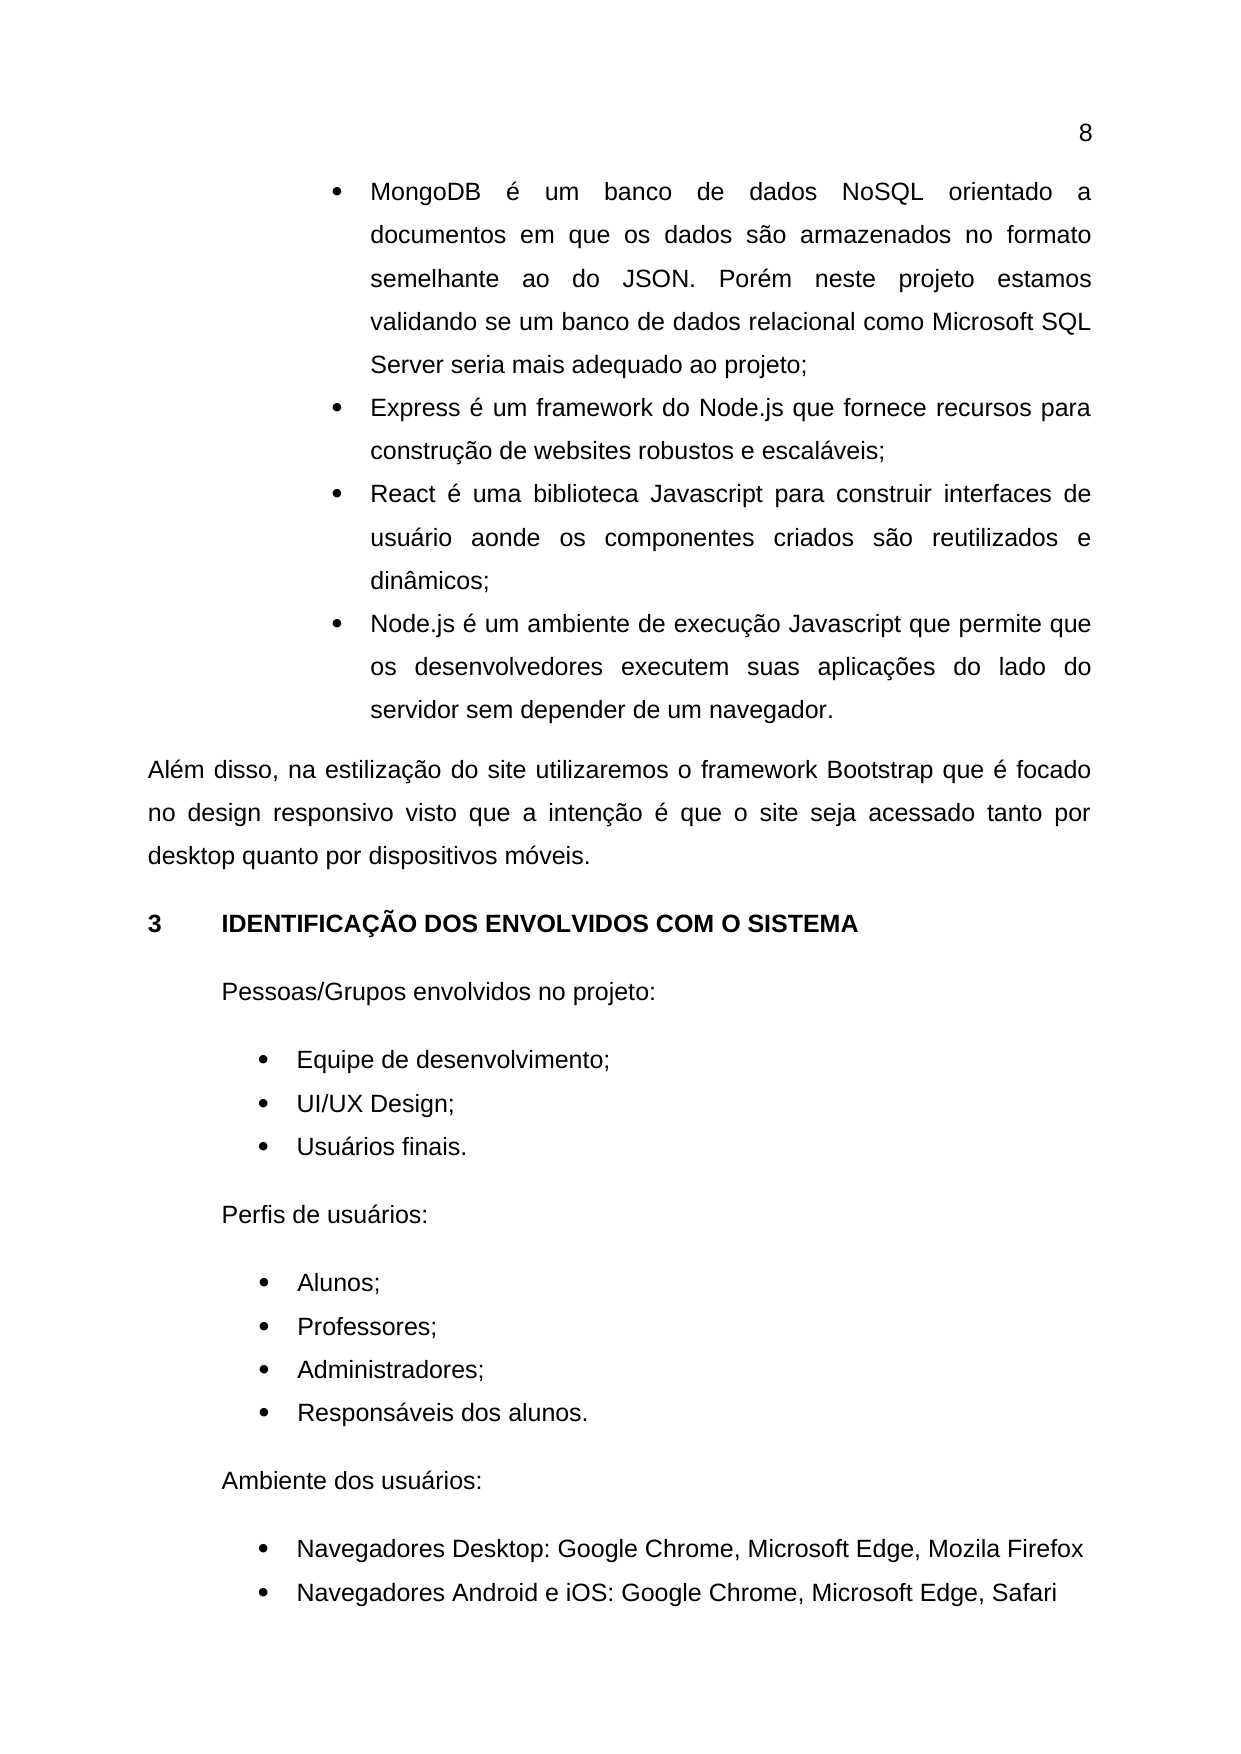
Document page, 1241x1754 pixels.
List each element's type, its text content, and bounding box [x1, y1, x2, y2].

list Express é um framework do Node.js que fornece recursos para construção de websites robustos e escaláveis; [333, 393, 1092, 465]
list Node.js é um ambiente de execução Javascript que permite que os desenvolvedores executem suas aplicações do lado do servidor sem depender de um navegador. [333, 609, 1092, 724]
list Navegadores Desktop: Google Chrome, Microsoft Edge, Mozila Firefox [259, 1534, 1092, 1563]
list Administradores; [259, 1355, 1092, 1384]
list Alunos; [259, 1268, 1092, 1297]
text Pessoas/Grupos envolvidos no projeto: [221, 977, 1092, 1006]
list UI/UX Design; [259, 1089, 1092, 1118]
text Ambiente dos usuários: [221, 1466, 1092, 1495]
list Responsáveis dos alunos. [259, 1398, 1092, 1427]
list MongoDB é um banco de dados NoSQL orientado a documentos em que os dados são armazenados no formato semelhante ao do JSON. Porém neste projeto estamos validando se um banco de dados relacional como Microsoft SQL Server seria mais adequado ao projeto; [333, 177, 1092, 378]
list Usuários finais. [259, 1132, 1092, 1161]
list Professores; [259, 1312, 1092, 1340]
text Além disso, na estilização do site utilizaremos o framework Bootstrap que é focado no design responsivo visto que a intenção é que o site seja acessado tanto por desktop quanto por dispositivos móveis. [148, 755, 1092, 870]
text Perfis de usuários: [221, 1200, 1092, 1229]
list Navegadores Android e iOS: Google Chrome, Microsoft Edge, Safari [259, 1578, 1092, 1606]
list Equipe de desenvolvimento; [259, 1046, 1092, 1074]
list React é uma biblioteca Javascript para construir interfaces de usuário aonde os componentes criados são reutilizados e dinâmicos; [333, 479, 1092, 594]
text IDENTIFICAÇÃO DOS ENVOLVIDOS COM O SISTEMA [148, 909, 1092, 938]
